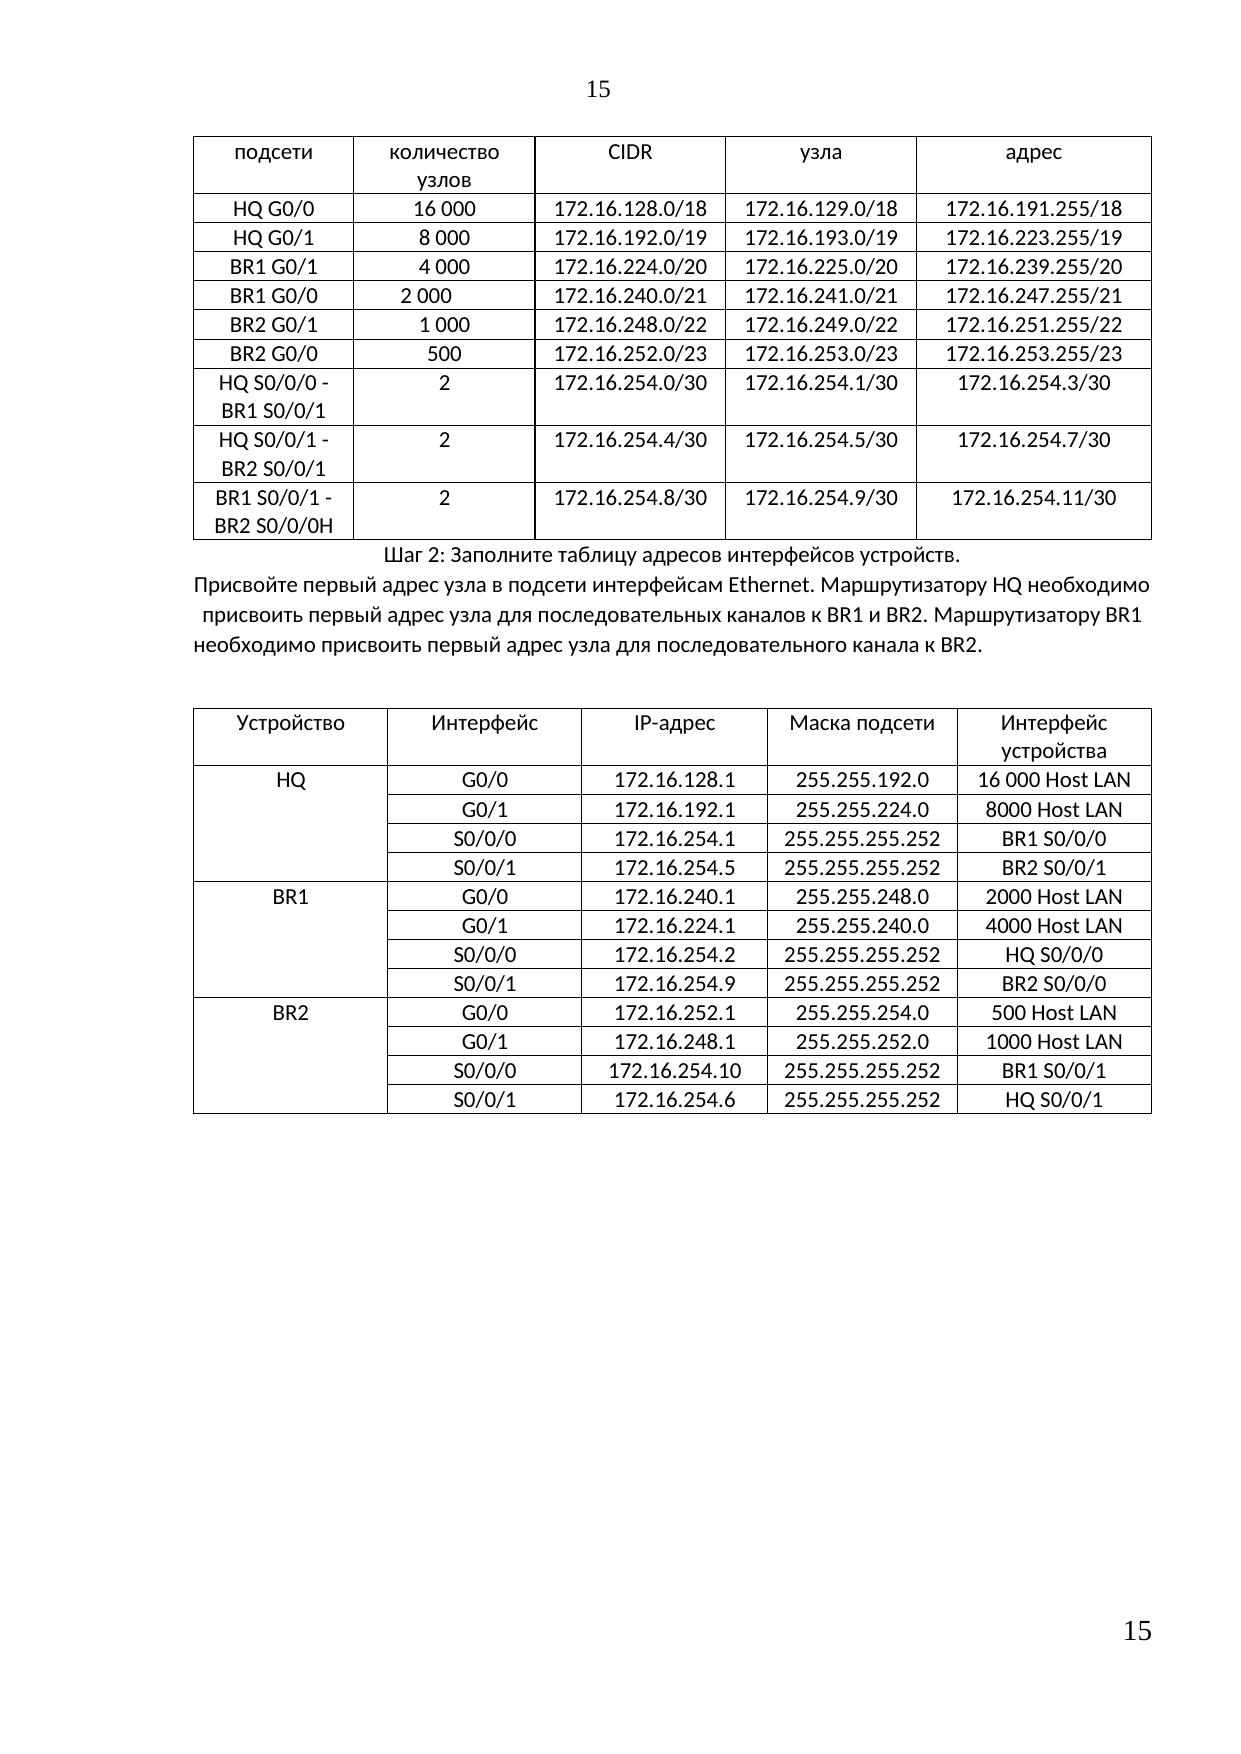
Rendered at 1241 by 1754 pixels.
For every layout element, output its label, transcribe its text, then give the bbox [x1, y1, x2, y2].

table_cell 172.16.254.9 [582, 969, 767, 997]
table_cell 255.255.252.0 [768, 1027, 957, 1055]
table_header Устройство [194, 709, 387, 764]
table_cell G0/1 [388, 911, 581, 939]
table_cell 172.16.239.255/20 [917, 252, 1151, 280]
table_cell 172.16.254.4/30 [536, 426, 725, 482]
table_cell 172.16.128.0/18 [536, 194, 725, 222]
table_header IP-адрес [582, 709, 767, 764]
table_cell 255.255.255.252 [768, 1085, 957, 1113]
table_cell G0/0 [388, 766, 581, 794]
table_cell BR1 S0/0/1 [958, 1056, 1151, 1084]
table_cell S0/0/0 [388, 824, 581, 852]
table_cell 172.16.225.0/20 [726, 252, 916, 280]
table_cell 172.16.253.0/23 [726, 340, 916, 367]
table_cell 172.16.240.1 [582, 882, 767, 910]
table_cell BR1 G0/0 [194, 281, 353, 309]
table_cell 8 000 [354, 223, 534, 251]
table_cell 2 [354, 426, 534, 482]
table_cell 172.16.223.255/19 [917, 223, 1151, 251]
table_cell S0/0/0 [388, 1056, 581, 1084]
table_cell 172.16.252.0/23 [536, 340, 725, 367]
table_cell 255.255.255.252 [768, 1056, 957, 1084]
table_cell 172.16.254.11/30 [917, 483, 1151, 539]
table_cell BR2 S0/0/0 [958, 969, 1151, 997]
table_cell 255.255.248.0 [768, 882, 957, 910]
table_cell BR2 G0/0 [194, 340, 353, 367]
table_cell HQ S0/0/0 - BR1 S0/0/1 [194, 369, 353, 424]
table_header Адрес первого узла [726, 137, 916, 193]
table_cell 172.16.254.6 [582, 1085, 767, 1113]
table_cell BR2 [194, 998, 387, 1113]
table_cell BR2 S0/0/1 [958, 853, 1151, 881]
table_cell 172.16.254.10 [582, 1056, 767, 1084]
table_cell 172.16.224.0/20 [536, 252, 725, 280]
table_cell G0/1 [388, 1027, 581, 1055]
table_cell 2000 Host LAN [958, 882, 1151, 910]
table_cell 172.16.254.5 [582, 853, 767, 881]
table_cell 255.255.255.252 [768, 853, 957, 881]
table_cell HQ S0/0/1 - BR2 S0/0/1 [194, 426, 353, 482]
table_header Сетевой адрес/ CIDR [536, 137, 725, 193]
table_cell 172.16.248.1 [582, 1027, 767, 1055]
table_cell HQ G0/1 [194, 223, 353, 251]
table_cell 255.255.224.0 [768, 795, 957, 823]
table_cell 255.255.240.0 [768, 911, 957, 939]
table_cell 255.255.255.252 [768, 824, 957, 852]
table_cell BR2 G0/1 [194, 310, 353, 338]
table_cell S0/0/1 [388, 853, 581, 881]
table_cell 2 000 [354, 281, 534, 309]
table_cell 172.16.254.1/30 [726, 369, 916, 424]
table_cell S0/0/0 [388, 940, 581, 968]
table_cell 172.16.251.255/22 [917, 310, 1151, 338]
table_cell 4000 Host LAN [958, 911, 1151, 939]
table_cell 172.16.254.2 [582, 940, 767, 968]
table_cell 8000 Host LAN [958, 795, 1151, 823]
table_cell 2 [354, 483, 534, 539]
table_cell 255.255.254.0 [768, 998, 957, 1026]
table_cell 2 [354, 369, 534, 424]
table_cell 172.16.254.9/30 [726, 483, 916, 539]
table_cell 172.16.247.255/21 [917, 281, 1151, 309]
table_cell 16 000 Host LAN [958, 766, 1151, 794]
table_cell 172.16.248.0/22 [536, 310, 725, 338]
table_cell G0/0 [388, 882, 581, 910]
table_cell 255.255.255.252 [768, 940, 957, 968]
table_cell 172.16.254.7/30 [917, 426, 1151, 482]
table_cell 1 000 [354, 310, 534, 338]
table_cell 172.16.241.0/21 [726, 281, 916, 309]
table_cell 172.16.224.1 [582, 911, 767, 939]
table_cell BR1 [194, 882, 387, 997]
table_cell 4 000 [354, 252, 534, 280]
table_cell 255.255.192.0 [768, 766, 957, 794]
table_cell BR1 S0/0/1 - BR2 S0/0/0Н [194, 483, 353, 539]
table_cell G0/1 [388, 795, 581, 823]
table_cell 172.16.192.1 [582, 795, 767, 823]
table_cell 172.16.249.0/22 [726, 310, 916, 338]
table_cell S0/0/1 [388, 1085, 581, 1113]
table_cell 172.16.254.0/30 [536, 369, 725, 424]
table_header Маска подсети [768, 709, 957, 764]
table_header Интерфейс [388, 709, 581, 764]
table_cell 1000 Host LAN [958, 1027, 1151, 1055]
list Шаг 2: Заполните таблицу адресов интерфейсов устройств. [193, 540, 1152, 568]
table_cell 172.16.192.0/19 [536, 223, 725, 251]
table_cell 172.16.254.3/30 [917, 369, 1151, 424]
table_cell HQ S0/0/1 [958, 1085, 1151, 1113]
table_cell BR1 S0/0/0 [958, 824, 1151, 852]
list присвоить первый адрес узла для последовательных каналов к BR1 и BR2. Маршрутизатору BR1 [193, 600, 1152, 628]
table_cell 172.16.129.0/18 [726, 194, 916, 222]
table_cell 16 000 [354, 194, 534, 222]
table_cell 172.16.252.1 [582, 998, 767, 1026]
table_cell 172.16.254.8/30 [536, 483, 725, 539]
table_cell 172.16.254.5/30 [726, 426, 916, 482]
table_cell 172.16.240.0/21 [536, 281, 725, 309]
table_header Описание подсети [194, 137, 353, 193]
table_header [917, 137, 1151, 193]
table_cell 255.255.255.252 [768, 969, 957, 997]
table_cell 172.16.254.1 [582, 824, 767, 852]
table_cell HQ [194, 766, 387, 881]
table_cell 172.16.193.0/19 [726, 223, 916, 251]
list Присвойте первый адрес узла в подсети интерфейсам Ethernet. Маршрутизатору HQ необходимо [193, 570, 1152, 598]
list необходимо присвоить первый адрес узла для последовательного канала к BR2. [193, 630, 1152, 658]
table_header Интерфейс устройства [958, 709, 1151, 764]
table_cell 500 Host LAN [958, 998, 1151, 1026]
table_cell 172.16.128.1 [582, 766, 767, 794]
table_cell S0/0/1 [388, 969, 581, 997]
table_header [354, 137, 534, 193]
table_cell 172.16.253.255/23 [917, 340, 1151, 367]
table_cell HQ G0/0 [194, 194, 353, 222]
table_cell 172.16.191.255/18 [917, 194, 1151, 222]
table_cell HQ S0/0/0 [958, 940, 1151, 968]
table_cell 500 [354, 340, 534, 367]
table_cell BR1 G0/1 [194, 252, 353, 280]
table_cell G0/0 [388, 998, 581, 1026]
